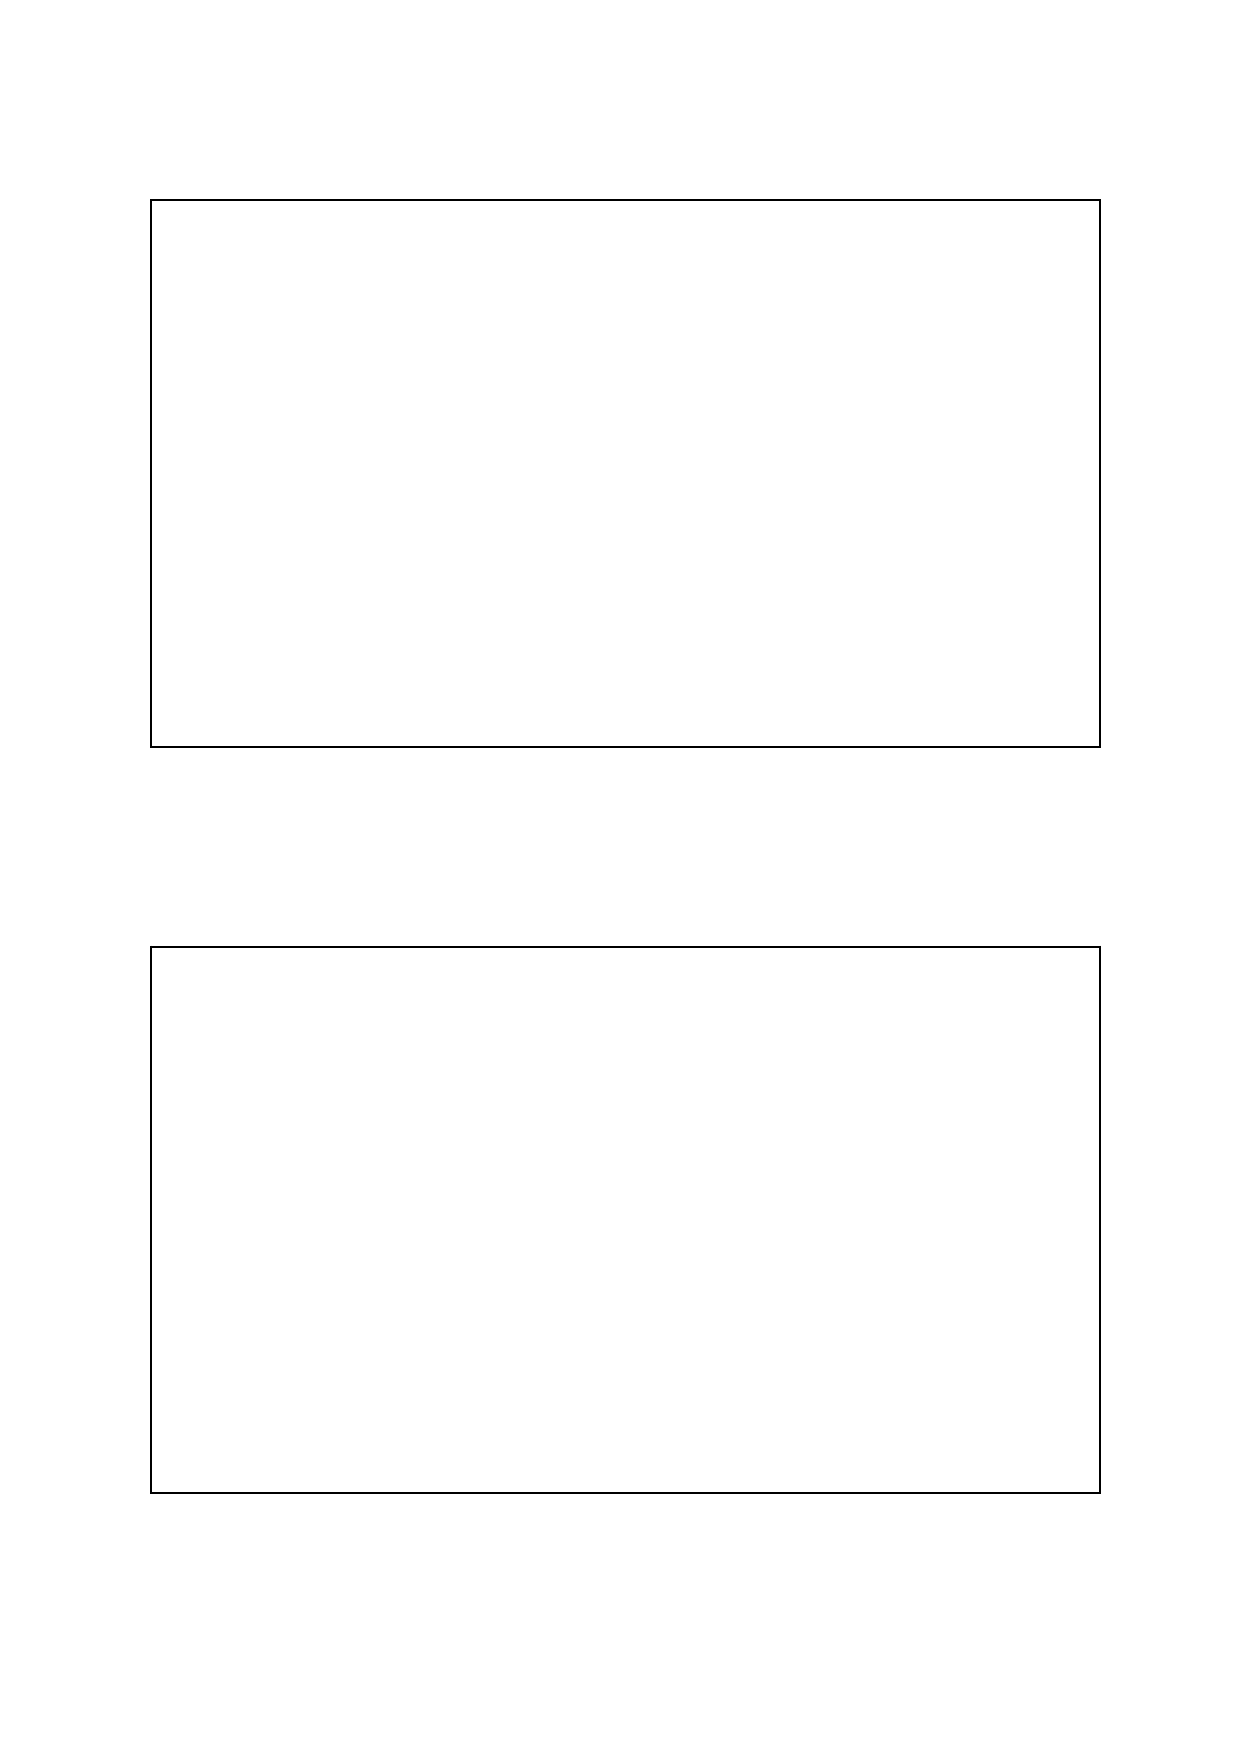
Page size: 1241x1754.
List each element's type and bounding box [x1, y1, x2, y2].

table_header [152, 948, 1099, 1492]
table_header [152, 201, 1099, 746]
